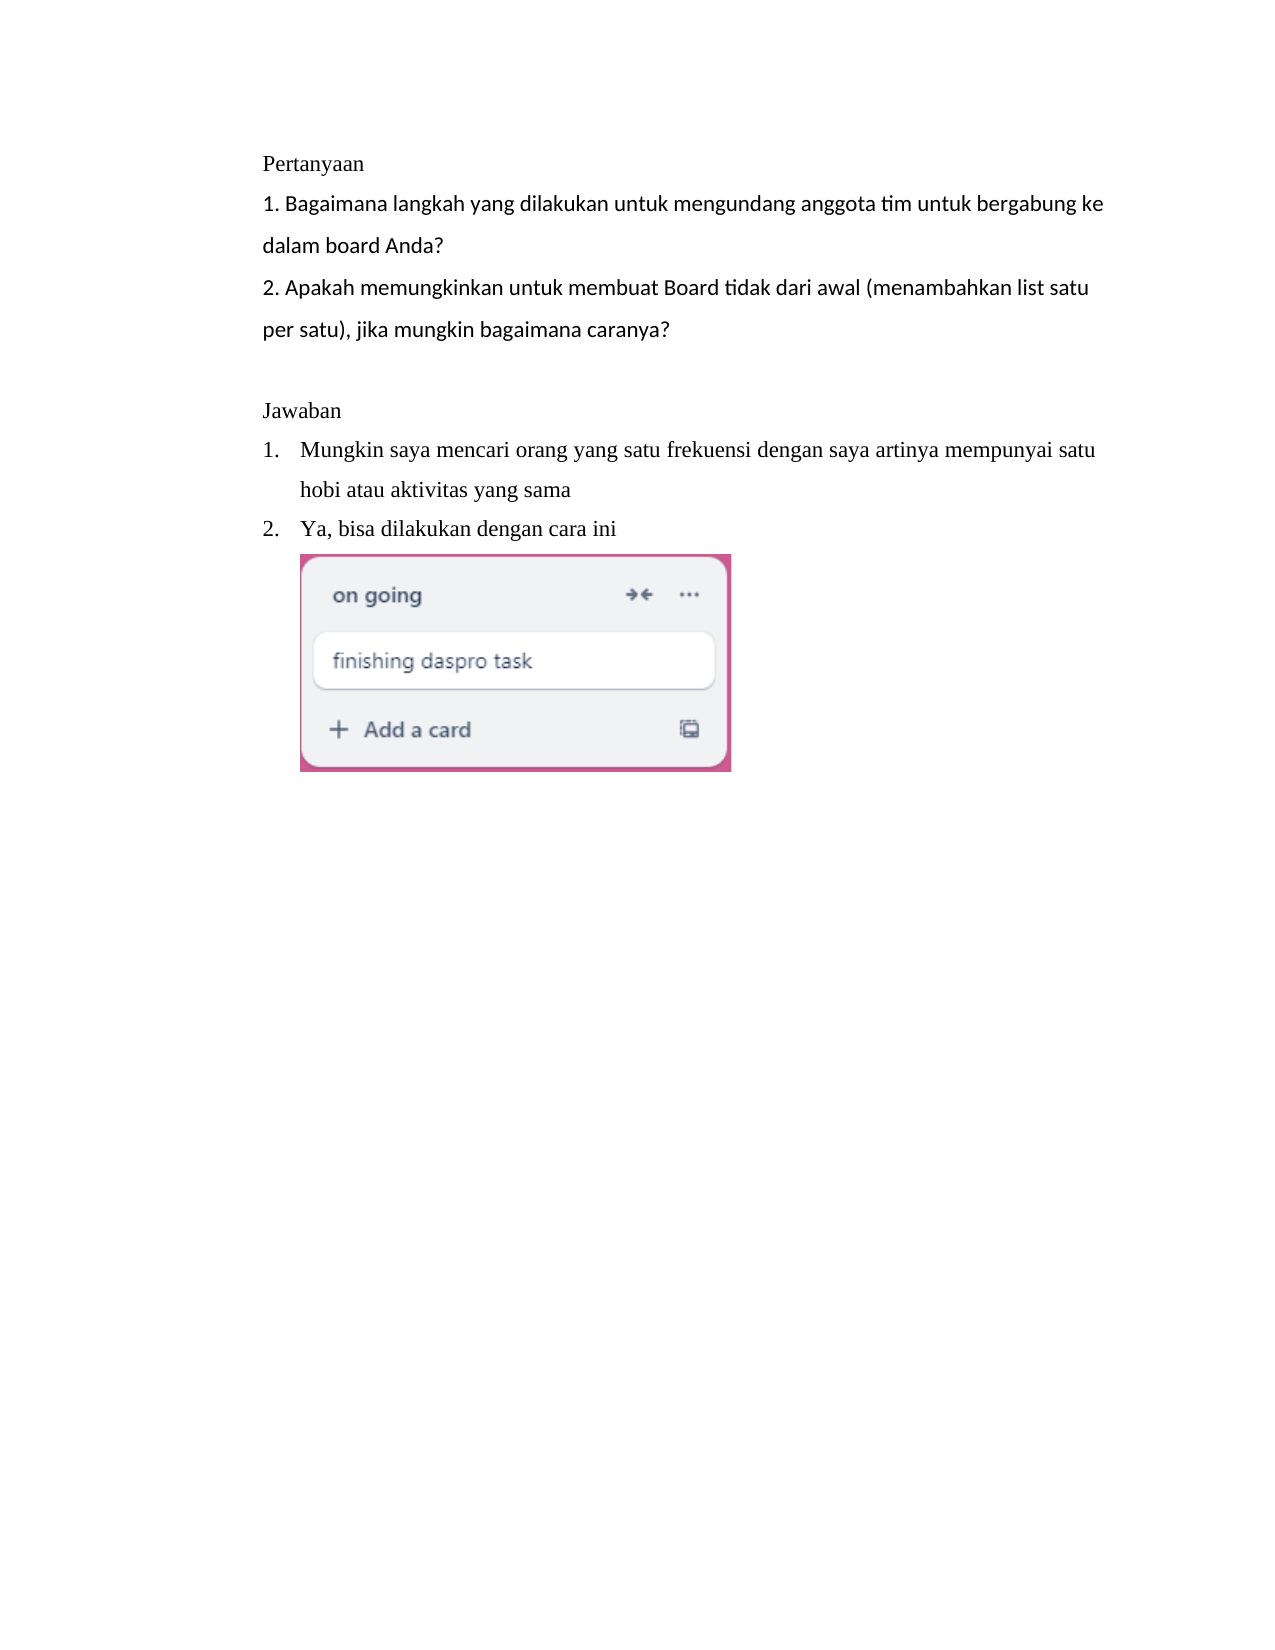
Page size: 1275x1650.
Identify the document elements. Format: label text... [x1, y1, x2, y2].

list 1. Bagaimana langkah yang dilakukan untuk mengundang anggota tim untuk bergabung ke dalam board Anda? [262, 189, 1125, 259]
list Ya, bisa dilakukan dengan cara ini [262, 515, 1125, 542]
list Mungkin saya mencari orang yang satu frekuensi dengan saya artinya mempunyai satu hobi atau aktivitas yang sama [262, 436, 1125, 502]
picture [300, 554, 732, 772]
list Jawaban [262, 397, 1125, 423]
list 2. Apakah memungkinkan untuk membuat Board tidak dari awal (menambahkan list satu per satu), jika mungkin bagaimana caranya? [262, 273, 1125, 343]
list Pertanyaan [262, 150, 1125, 176]
